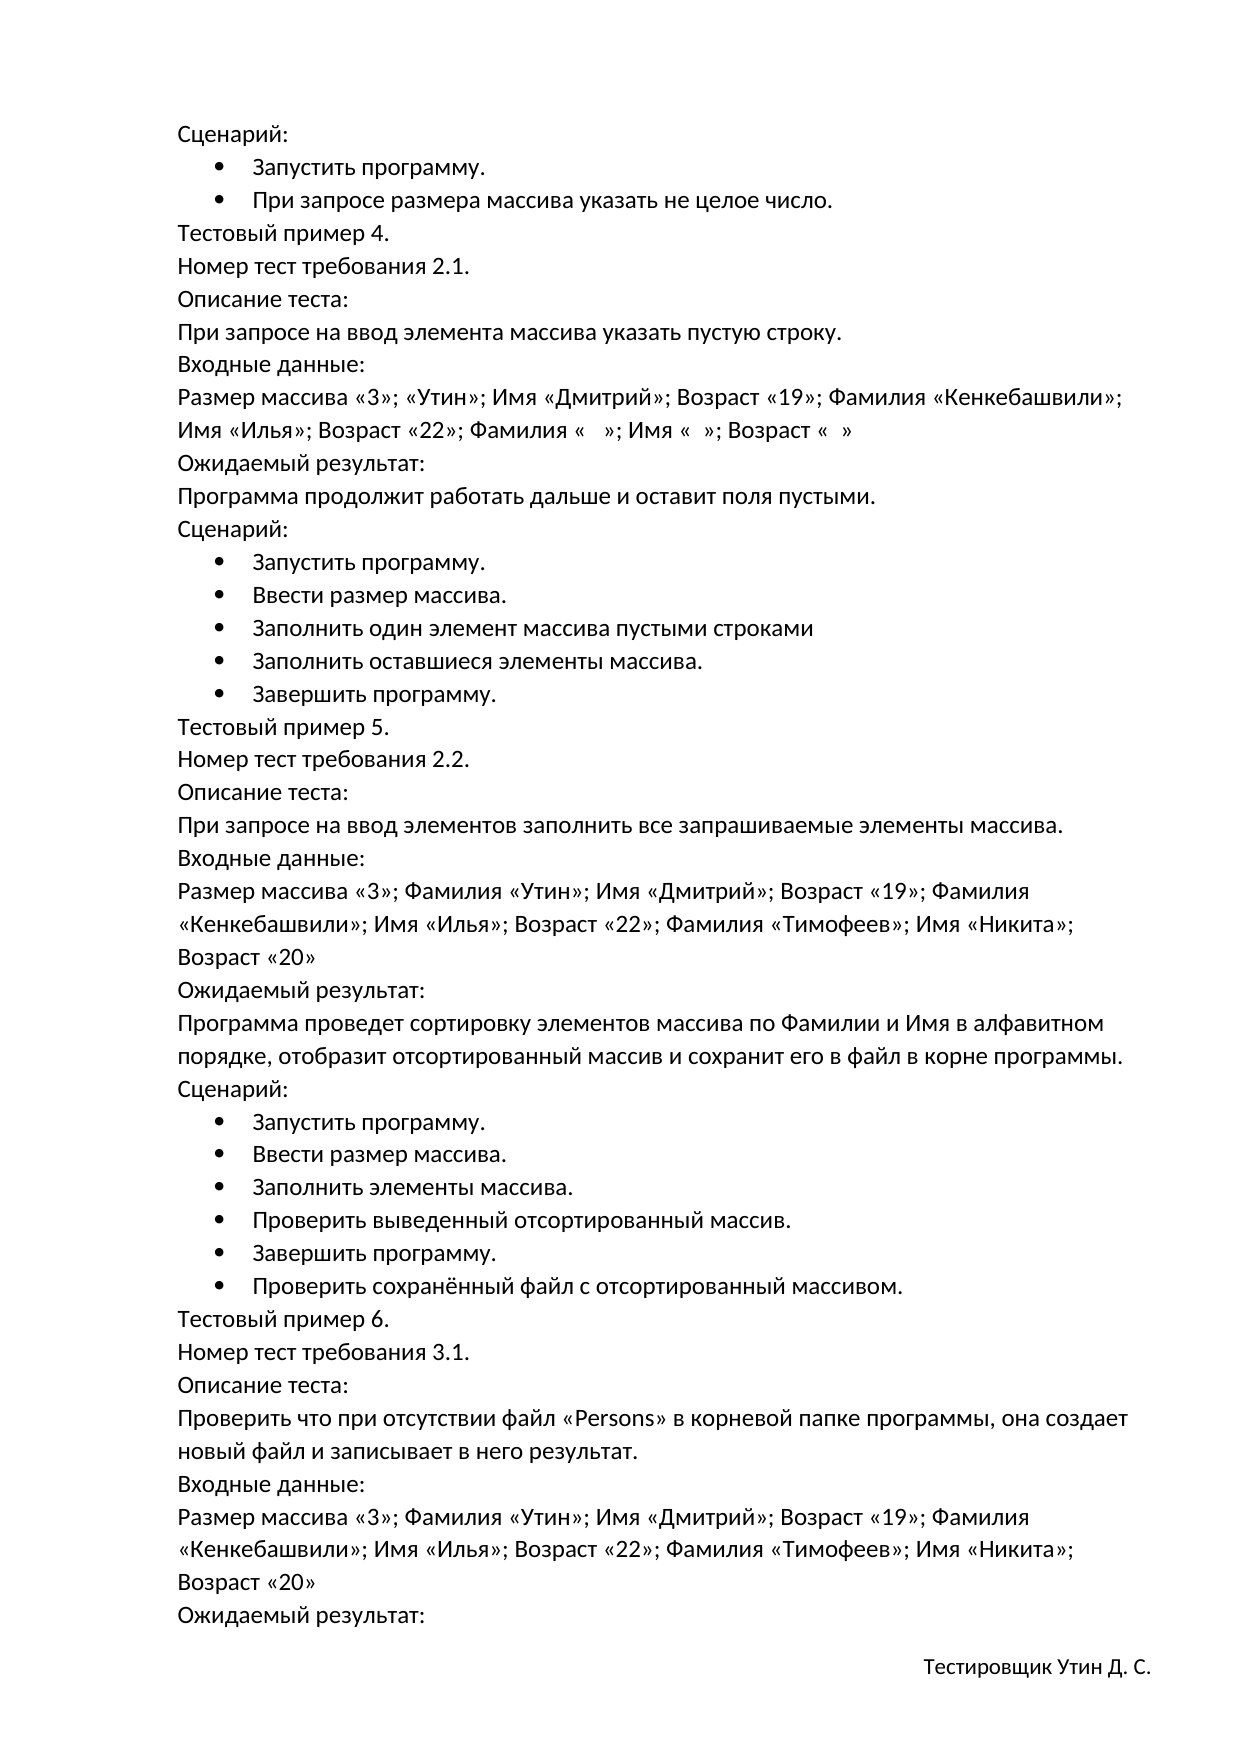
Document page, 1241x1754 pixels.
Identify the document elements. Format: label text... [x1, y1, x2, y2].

text Сценарий: [177, 1073, 1152, 1103]
list Запустить программу. [215, 151, 1152, 182]
text При запросе на ввод элемента массива указать пустую строку. [177, 316, 1152, 346]
text Программа проведет сортировку элементов массива по Фамилии и Имя в алфавитном порядке, отобразит отсортированный массив и сохранит его в файл в корне программы. [177, 1007, 1152, 1070]
text Входные данные: [177, 1468, 1152, 1498]
list Завершить программу. [215, 678, 1152, 708]
text Сценарий: [177, 118, 1152, 149]
list Запустить программу. [215, 1106, 1152, 1136]
text Сценарий: [177, 513, 1152, 544]
text Номер тест требования 2.1. [177, 250, 1152, 280]
text Программа продолжит работать дальше и оставит поля пустыми. [177, 480, 1152, 511]
text Размер массива «3»; Фамилия «Утин»; Имя «Дмитрий»; Возраст «19»; Фамилия «Кенкебашвили»; Имя «Илья»; Возраст «22»; Фамилия «Тимофеев»; Имя «Никита»; Возраст «20» [177, 875, 1152, 972]
list Запустить программу. [215, 546, 1152, 577]
text Номер тест требования 2.2. [177, 743, 1152, 774]
text Описание теста: [177, 1369, 1152, 1399]
text Ожидаемый результат: [177, 447, 1152, 478]
text Тестовый пример 6. [177, 1303, 1152, 1334]
text Описание теста: [177, 776, 1152, 807]
list Заполнить один элемент массива пустыми строками [215, 612, 1152, 642]
text Размер массива «3»; «Утин»; Имя «Дмитрий»; Возраст «19»; Фамилия «Кенкебашвили»; Имя «Илья»; Возраст «22»; Фамилия « »; Имя « »; Возраст « » [177, 381, 1152, 445]
text Проверить что при отсутствии файл «Persons» в корневой папке программы, она создает новый файл и записывает в него результат. [177, 1402, 1152, 1465]
text Ожидаемый результат: [177, 974, 1152, 1004]
list Проверить выведенный отсортированный массив. [215, 1204, 1152, 1235]
list Завершить программу. [215, 1237, 1152, 1268]
text Описание теста: [177, 283, 1152, 313]
text Тестовый пример 4. [177, 217, 1152, 247]
text При запросе на ввод элементов заполнить все запрашиваемые элементы массива. [177, 809, 1152, 840]
text Тестовый пример 5. [177, 711, 1152, 741]
list Ввести размер массива. [215, 579, 1152, 609]
list Проверить сохранённый файл с отсортированный массивом. [215, 1270, 1152, 1301]
text Номер тест требования 3.1. [177, 1336, 1152, 1367]
text Размер массива «3»; Фамилия «Утин»; Имя «Дмитрий»; Возраст «19»; Фамилия «Кенкебашвили»; Имя «Илья»; Возраст «22»; Фамилия «Тимофеев»; Имя «Никита»; Возраст «20» [177, 1501, 1152, 1597]
text Входные данные: [177, 842, 1152, 873]
list При запросе размера массива указать не целое число. [215, 184, 1152, 214]
list Ввести размер массива. [215, 1138, 1152, 1169]
list Заполнить элементы массива. [215, 1171, 1152, 1202]
list Заполнить оставшиеся элементы массива. [215, 645, 1152, 675]
text Входные данные: [177, 348, 1152, 379]
text Ожидаемый результат: [177, 1599, 1152, 1630]
